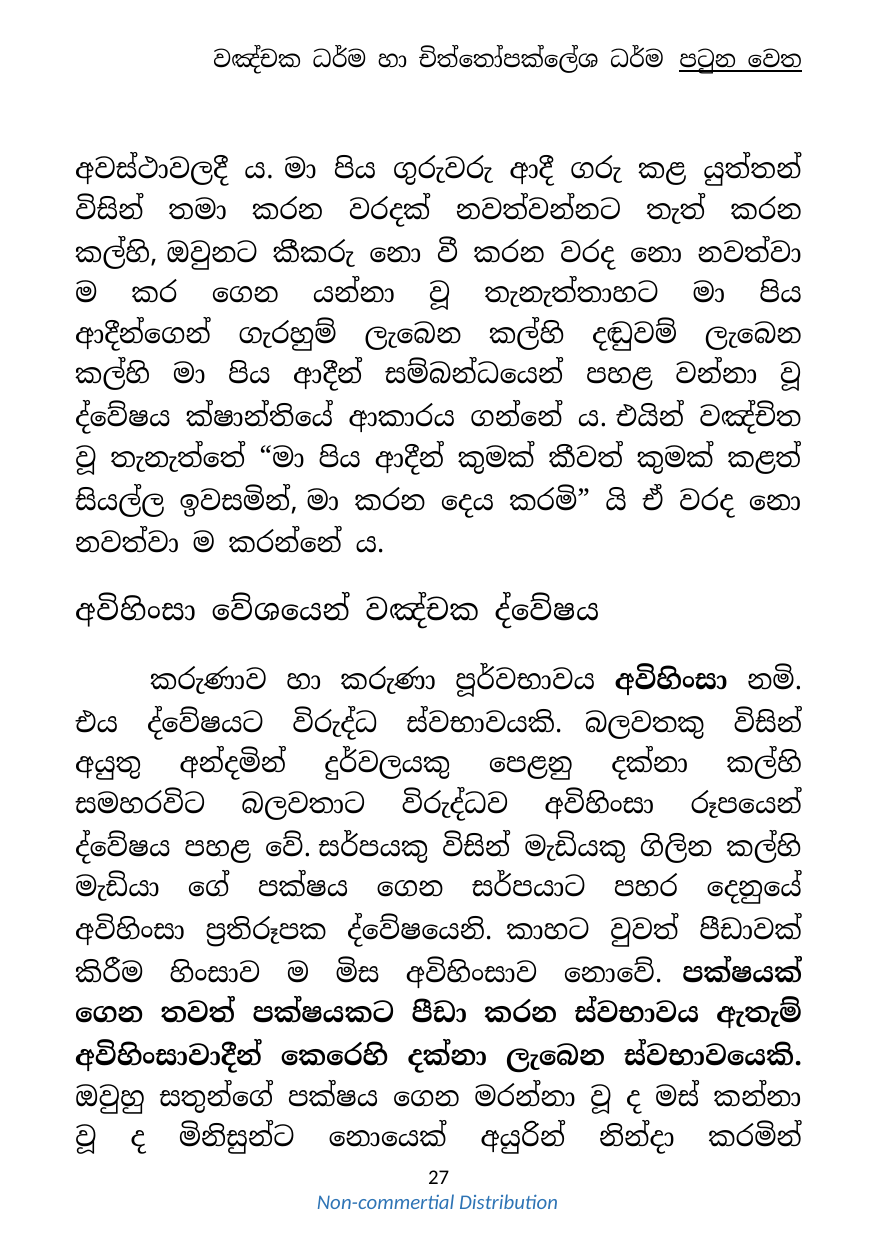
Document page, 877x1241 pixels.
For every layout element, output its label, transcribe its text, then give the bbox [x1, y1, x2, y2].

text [75, 660, 802, 1155]
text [75, 150, 802, 561]
subtitle අවිහිංසා වේශයෙන් වඤ්චක ද්වේෂය [75, 592, 802, 630]
